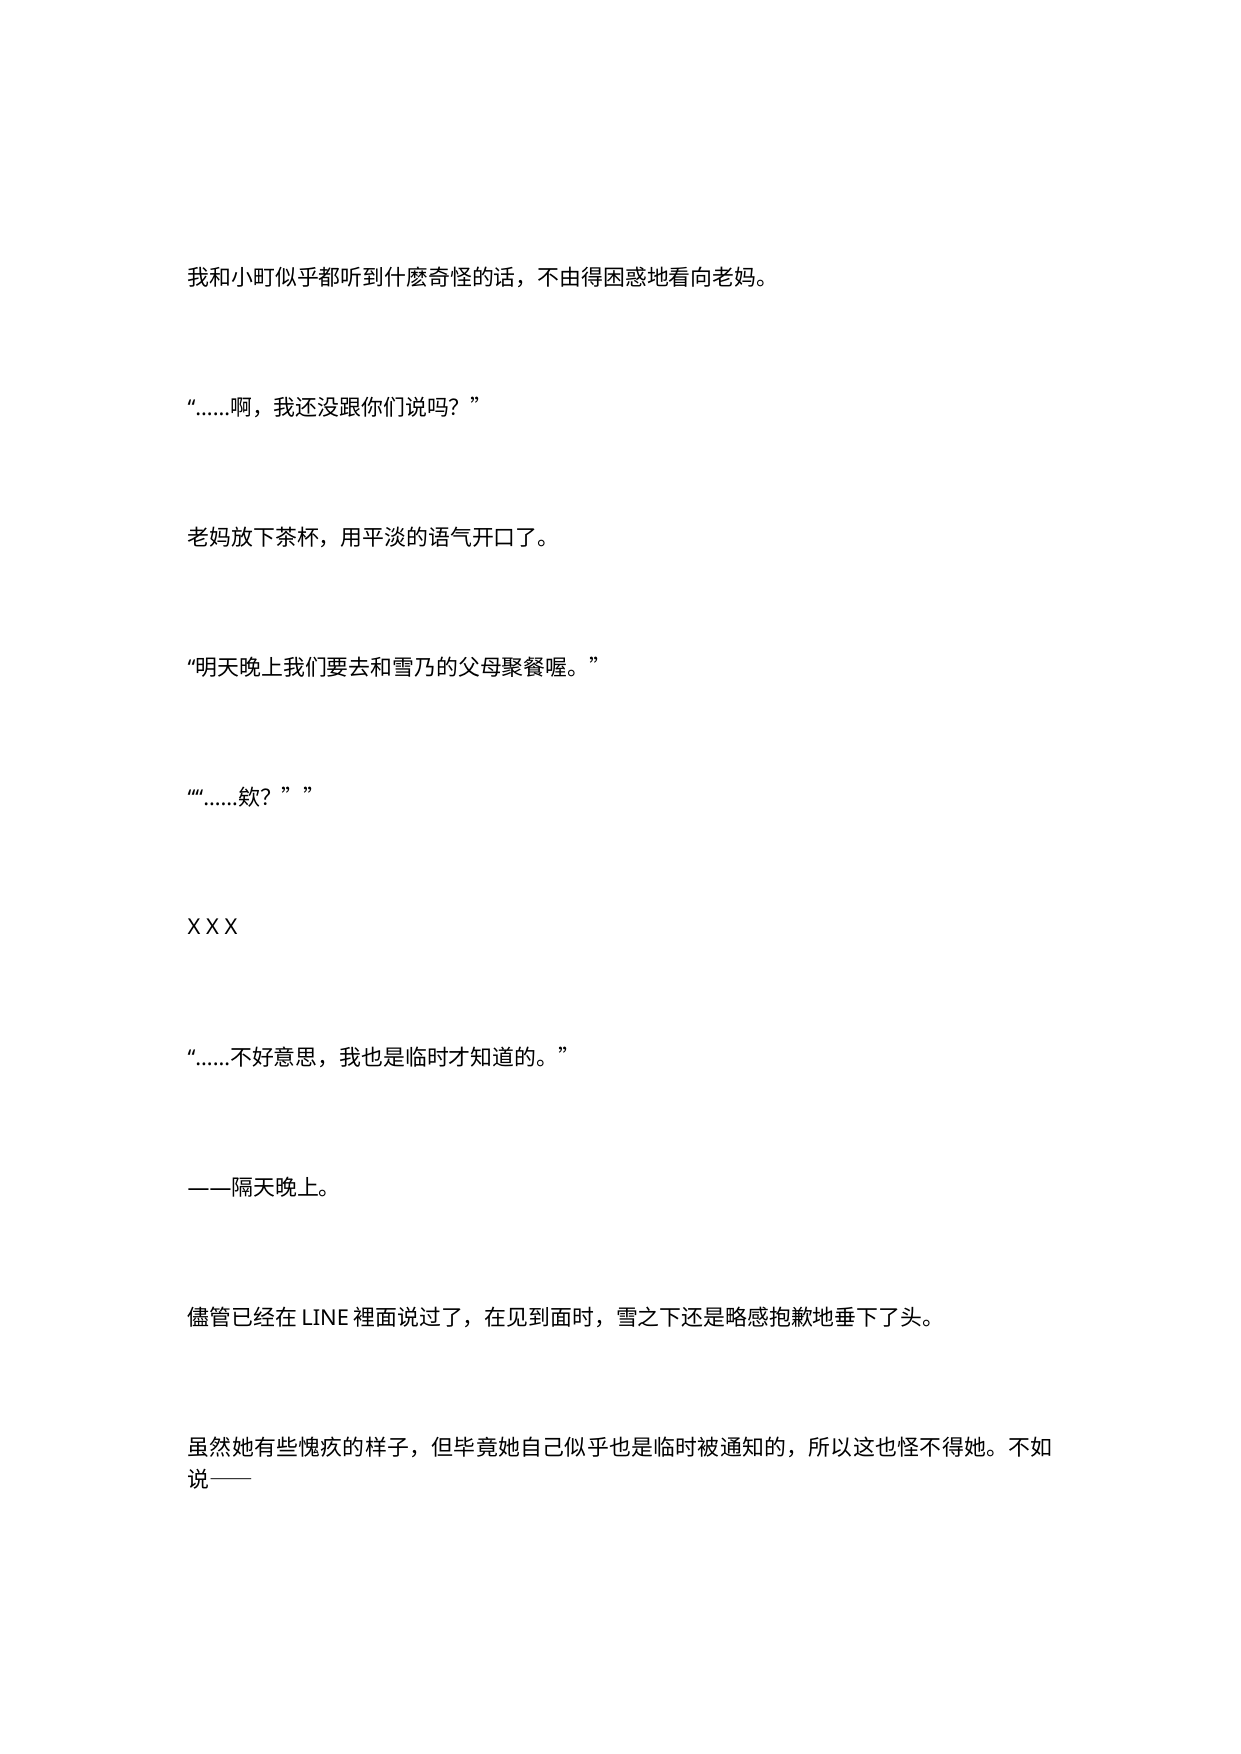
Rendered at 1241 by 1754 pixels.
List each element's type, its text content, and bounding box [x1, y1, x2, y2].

text ——隔天晚上。 [187, 1169, 1053, 1202]
text “……啊，我还没跟你们说吗？” [187, 389, 1053, 422]
text ““……欸？”” [187, 779, 1053, 812]
text 虽然她有些愧疚的样子，但毕竟她自己似乎也是临时被通知的，所以这也怪不得她。不如说—— [187, 1429, 1053, 1494]
text 儘管已经在LINE裡面说过了，在见到面时，雪之下还是略感抱歉地垂下了头。 [187, 1299, 1053, 1332]
text 我和小町似乎都听到什麽奇怪的话，不由得困惑地看向老妈。 [187, 259, 1053, 292]
text X X X [187, 909, 1053, 942]
text 老妈放下茶杯，用平淡的语气开口了。 [187, 519, 1053, 552]
text “……不好意思，我也是临时才知道的。” [187, 1039, 1053, 1072]
text “明天晚上我们要去和雪乃的父母聚餐喔。” [187, 649, 1053, 682]
